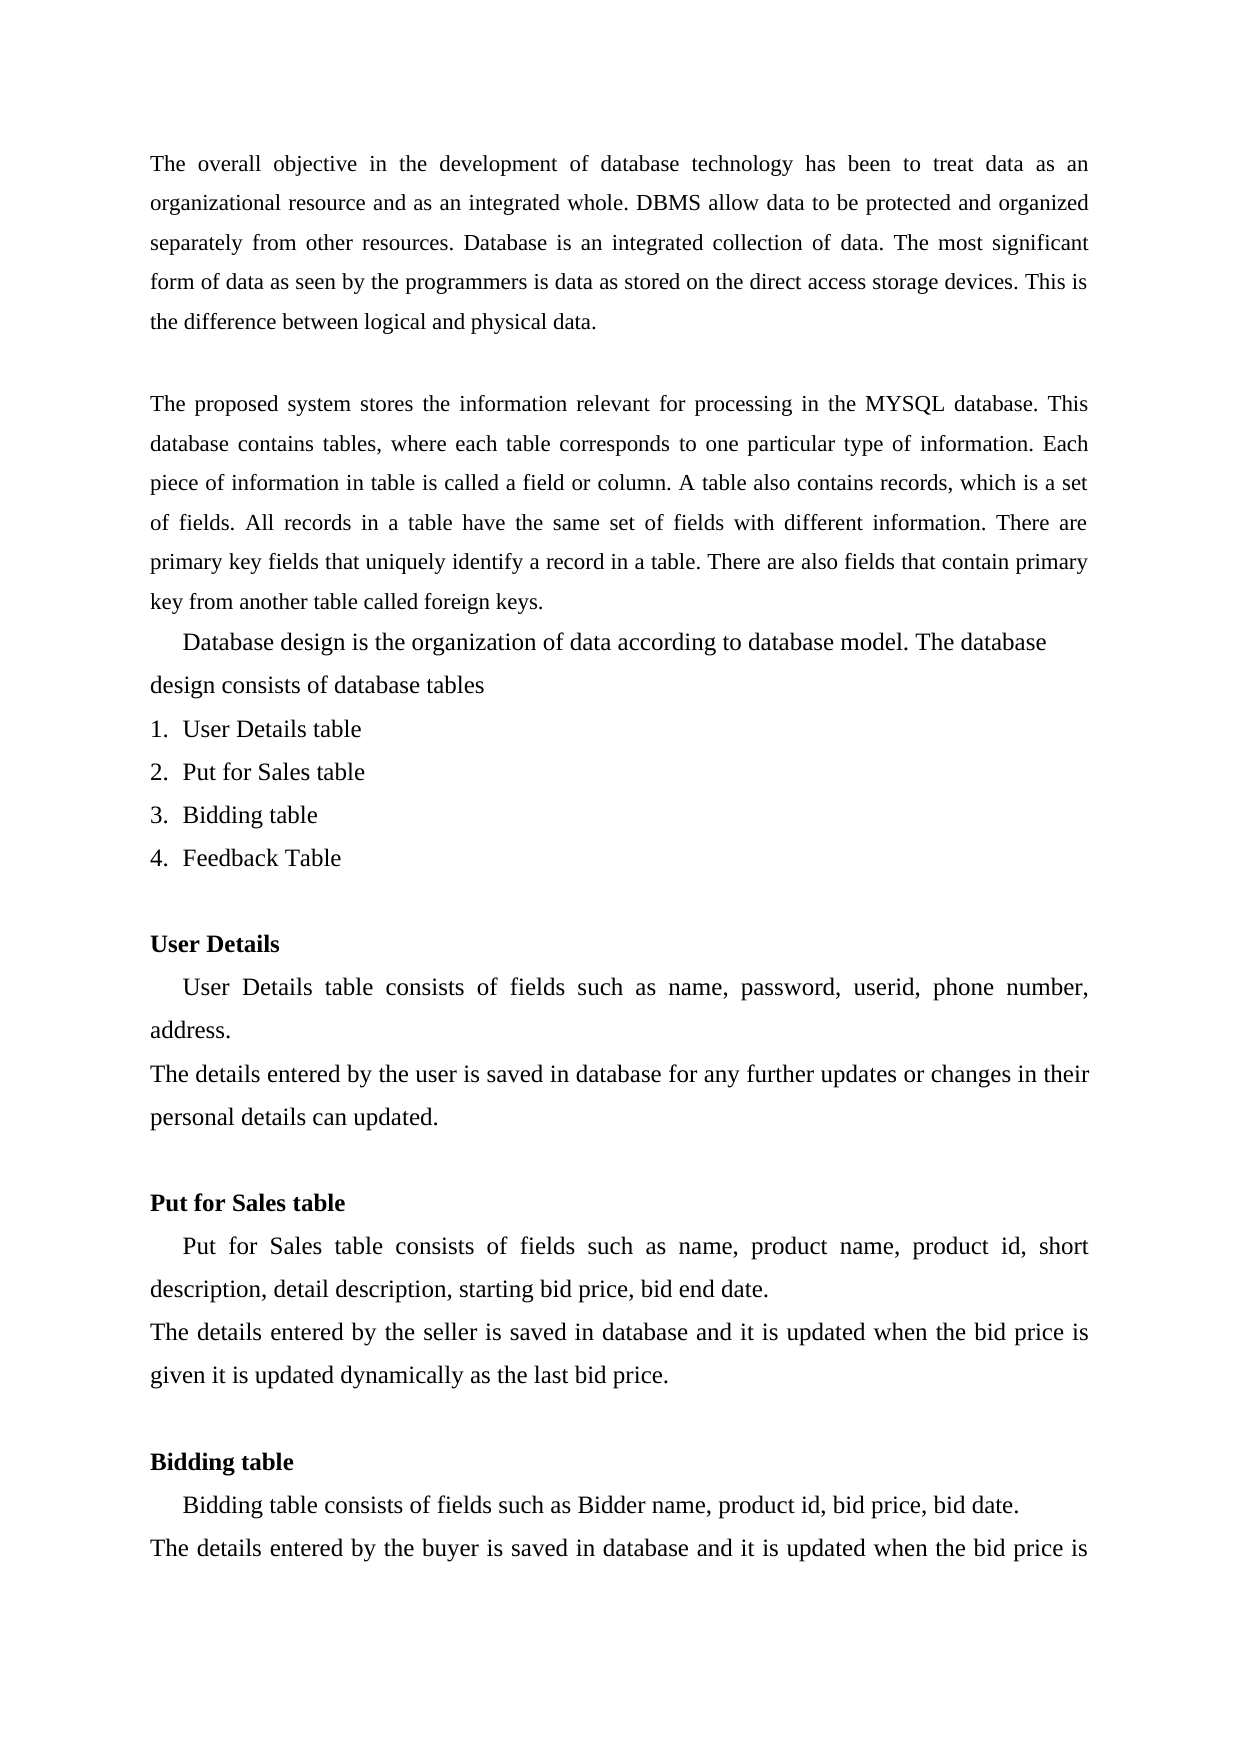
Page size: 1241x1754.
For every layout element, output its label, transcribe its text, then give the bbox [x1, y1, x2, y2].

text User Details table consists of fields such as name, password, userid, phone number, address. [150, 972, 1090, 1044]
text The details entered by the seller is saved in database and it is updated when the bid price is given it is updated dynamically as the last bid price. [150, 1317, 1090, 1389]
text design consists of database tables [150, 671, 1090, 699]
text The proposed system stores the information relevant for processing in the MYSQL database. This database contains tables, where each table corresponds to one particular type of information. Each piece of information in table is called a field or column. A table also contains records, which is a set of fields. All records in a table have the same set of fields with different information. There are primary key fields that uniquely identify a record in a table. There are also fields that contain primary key from another table called foreign keys. [150, 391, 1090, 614]
text User Details [150, 929, 1090, 958]
text Bidding table [150, 1447, 1090, 1476]
list Bidding table [150, 800, 1090, 829]
text The overall objective in the development of database technology has been to treat data as an organizational resource and as an integrated whole. DBMS allow data to be protected and organized separately from other resources. Database is an integrated collection of data. The most significant form of data as seen by the programmers is data as stored on the direct access storage devices. This is the difference between logical and physical data. [150, 150, 1090, 334]
text Put for Sales table [150, 1188, 1090, 1217]
list Put for Sales table [150, 757, 1090, 786]
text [150, 1533, 1090, 1562]
text Database design is the organization of data according to database model. The database [150, 627, 1090, 656]
text Bidding table consists of fields such as Bidder name, product id, bid price, bid date. [150, 1490, 1090, 1519]
list User Details table [150, 714, 1090, 742]
text The details entered by the user is saved in database for any further updates or changes in their personal details can updated. [150, 1059, 1090, 1131]
list Feedback Table [150, 843, 1090, 872]
text Put for Sales table consists of fields such as name, product name, product id, short description, detail description, starting bid price, bid end date. [150, 1231, 1090, 1303]
